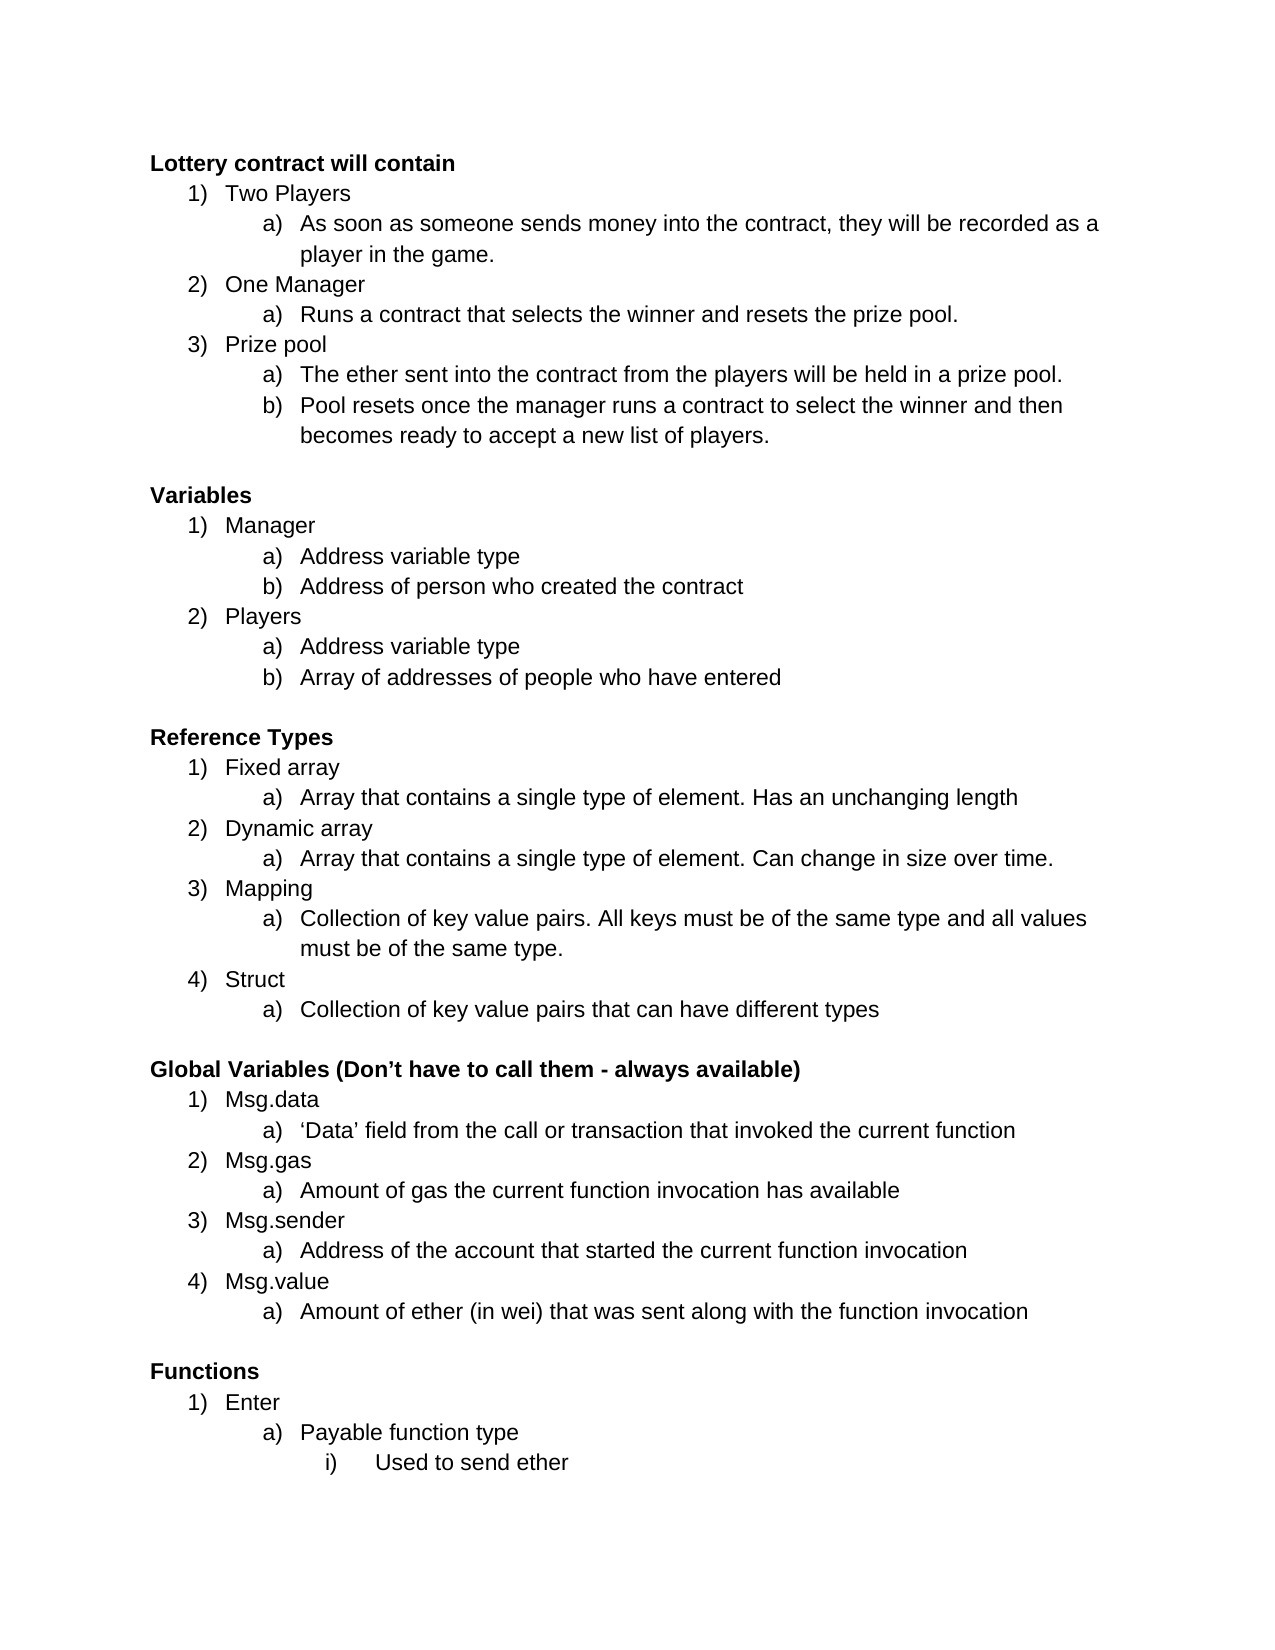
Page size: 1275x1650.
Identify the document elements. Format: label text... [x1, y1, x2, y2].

list Used to send ether [337, 1449, 1125, 1475]
list Dynamic array [187, 814, 1125, 841]
list Amount of gas the current function invocation has available [262, 1177, 1125, 1203]
list Msg.data [187, 1086, 1125, 1113]
list Struct [187, 966, 1125, 992]
list Pool resets once the manager runs a contract to select the winner and then becomes ready to accept a new list of players. [262, 392, 1125, 448]
list Address of person who created the contract [262, 573, 1125, 599]
list Address variable type [262, 633, 1125, 660]
list One Manager [187, 271, 1125, 297]
list Array of addresses of people who have entered [262, 663, 1125, 690]
list Mapping [187, 875, 1125, 901]
list Address of the account that started the current function invocation [262, 1237, 1125, 1264]
list Collection of key value pairs that can have different types [262, 996, 1125, 1022]
list Enter [187, 1388, 1125, 1415]
list Manager [187, 512, 1125, 539]
list Msg.sender [187, 1207, 1125, 1234]
list Two Players [187, 180, 1125, 207]
list Msg.gas [187, 1147, 1125, 1173]
text Reference Types [150, 724, 1125, 750]
list Runs a contract that selects the winner and resets the prize pool. [262, 301, 1125, 327]
list Collection of key value pairs. All keys must be of the same type and all values must be of the same type. [262, 905, 1125, 962]
list Array that contains a single type of element. Can change in size over time. [262, 845, 1125, 871]
text Functions [150, 1358, 1125, 1385]
list Msg.value [187, 1268, 1125, 1294]
list As soon as someone sends money into the contract, they will be recorded as a player in the game. [262, 210, 1125, 267]
list Array that contains a single type of element. Has an unchanging length [262, 784, 1125, 811]
text Lottery contract will contain [150, 150, 1125, 176]
list Amount of ether (in wei) that was sent along with the function invocation [262, 1298, 1125, 1324]
list Fixed array [187, 754, 1125, 781]
text Global Variables (Don’t have to call them - always available) [150, 1056, 1125, 1083]
list ‘Data’ field from the call or transaction that invoked the current function [262, 1117, 1125, 1143]
text Variables [150, 482, 1125, 509]
list Payable function type [262, 1419, 1125, 1445]
list Address variable type [262, 543, 1125, 569]
list Players [187, 603, 1125, 629]
list The ether sent into the contract from the players will be held in a prize pool. [262, 361, 1125, 388]
list Prize pool [187, 331, 1125, 358]
